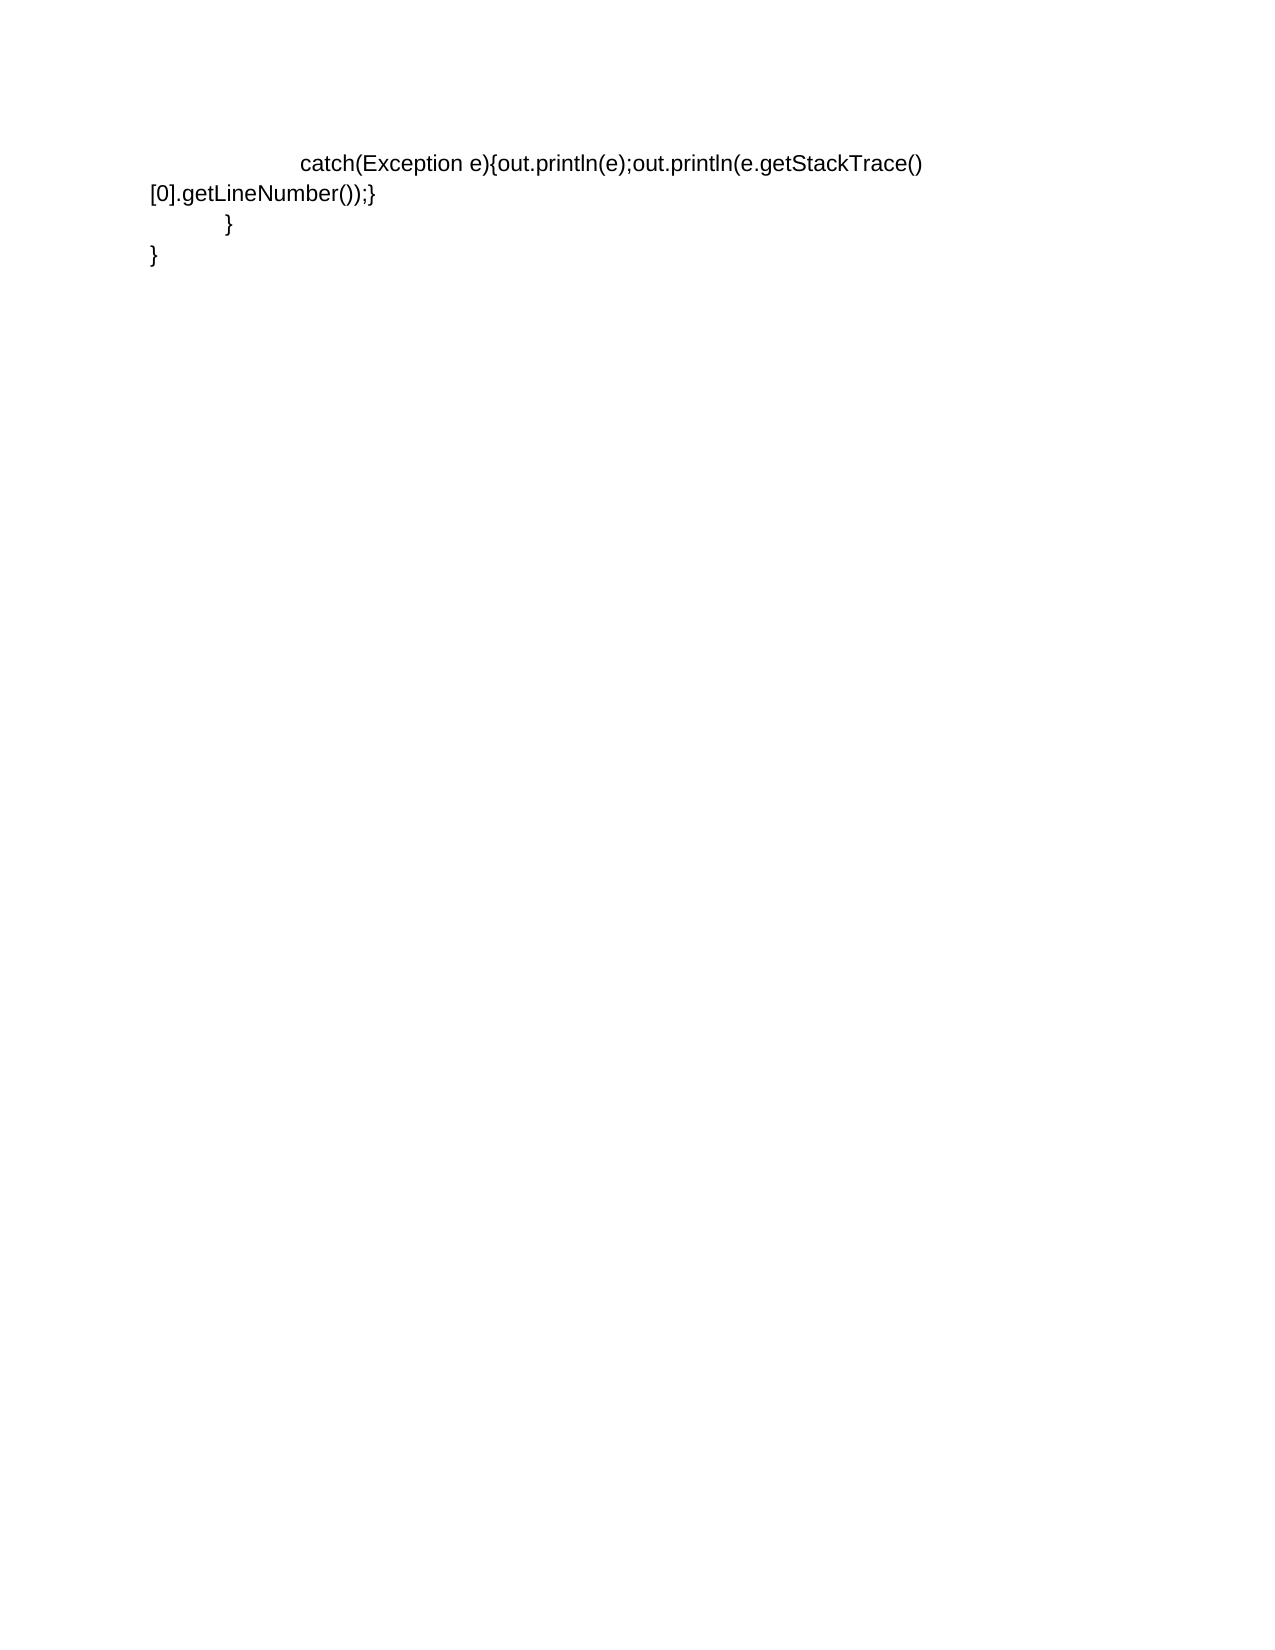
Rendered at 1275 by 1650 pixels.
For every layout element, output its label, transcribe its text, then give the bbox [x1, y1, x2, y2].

text catch(Exception e){out.println(e);out.println(e.getStackTrace()[0].getLineNumber());} [150, 150, 1125, 207]
text } [150, 241, 1125, 267]
text } [150, 210, 1125, 237]
